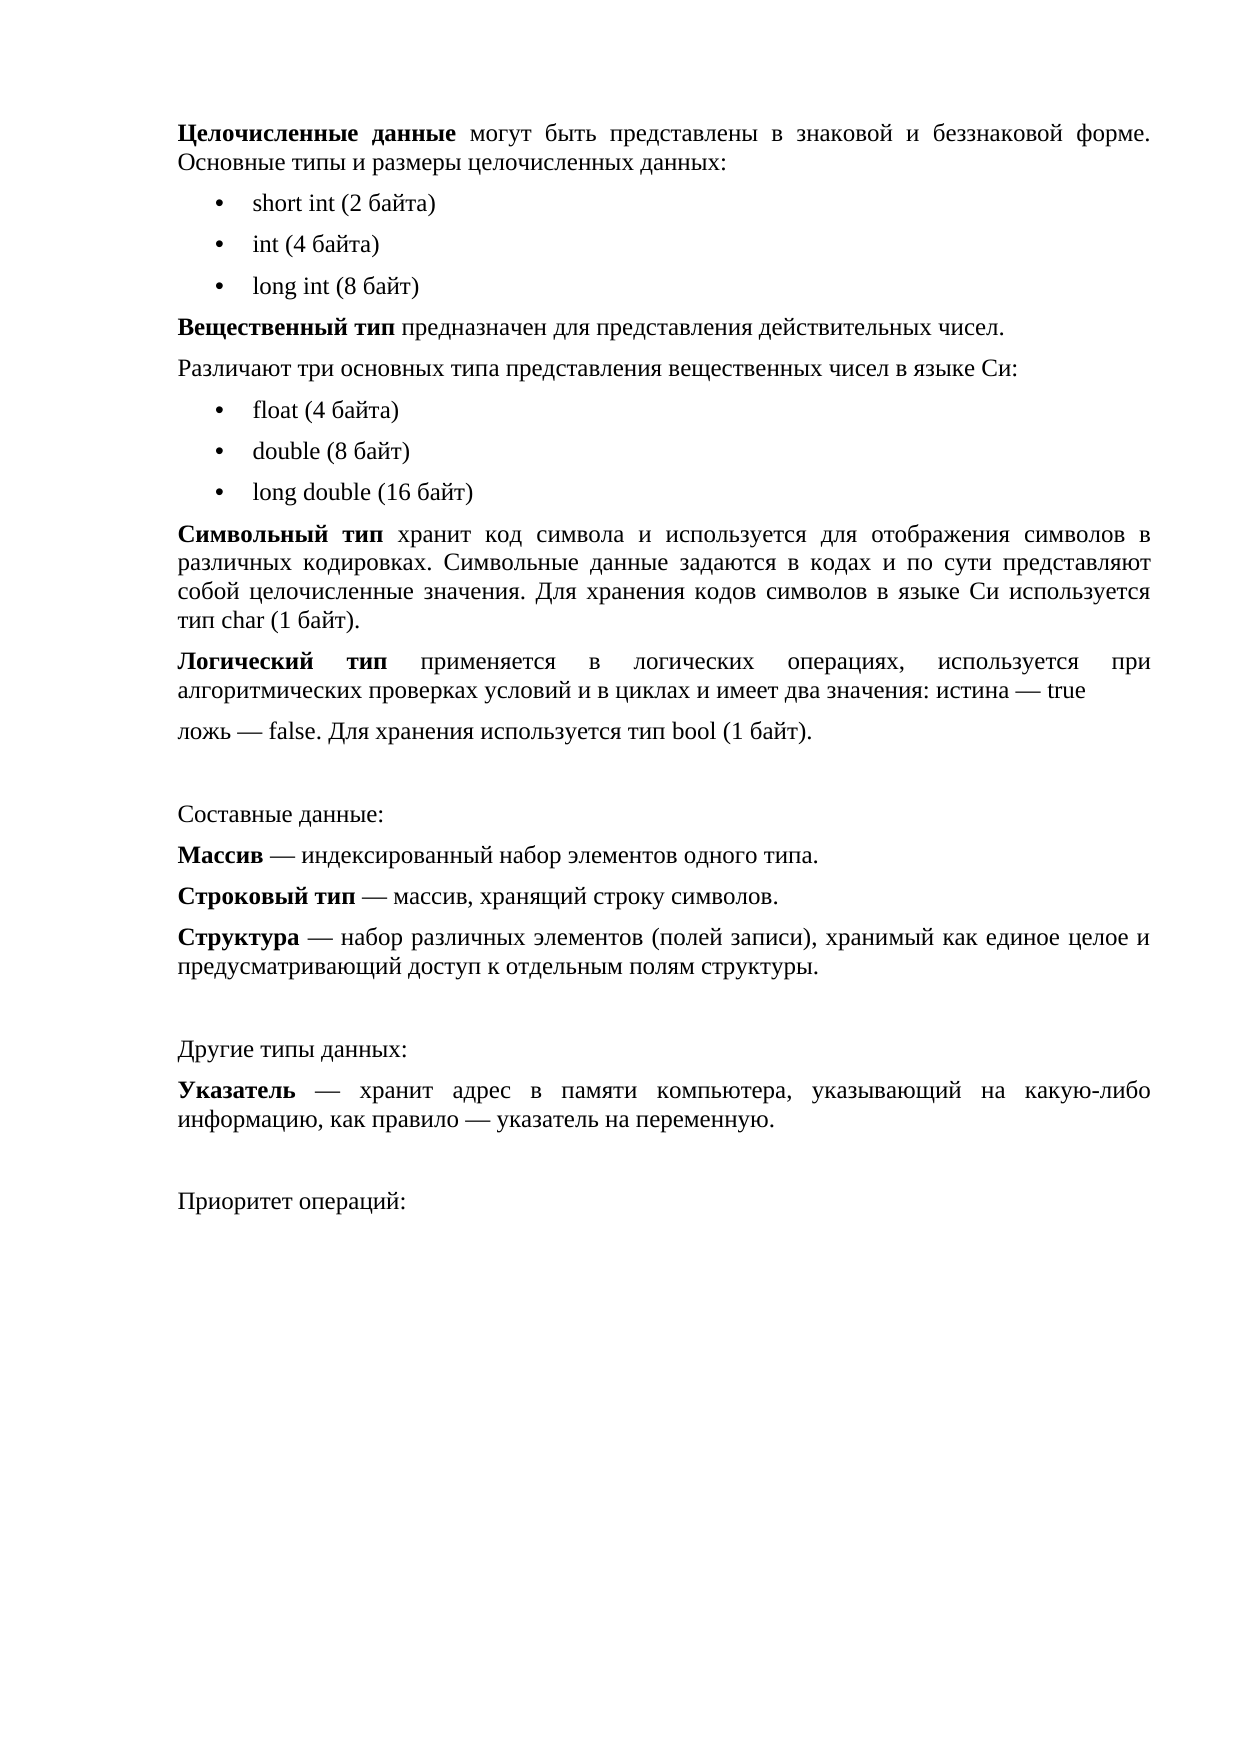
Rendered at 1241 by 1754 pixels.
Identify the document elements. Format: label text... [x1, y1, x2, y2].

list int (4 байта) [215, 229, 1152, 258]
list long double (16 байт) [215, 477, 1152, 506]
text Вещественный тип предназначен для представления действительных чисел. [177, 312, 1152, 341]
text Логический тип применяется в логических операциях, используется при алгоритмических проверках условий и в циклах и имеет два значения: истина — true [177, 646, 1152, 704]
text Указатель — хранит адрес в памяти компьютера, указывающий на какую-либо информацию, как правило — указатель на переменную. [177, 1075, 1152, 1132]
text Другие типы данных: [177, 1034, 1152, 1062]
text Различают три основных типа представления вещественных чисел в языке Си: [177, 353, 1152, 382]
text Массив — индексированный набор элементов одного типа. [177, 840, 1152, 869]
list long int (8 байт) [215, 271, 1152, 300]
list double (8 байт) [215, 436, 1152, 465]
text Структура — набор различных элементов (полей записи), хранимый как единое целое и предусматривающий доступ к отдельным полям структуры. [177, 922, 1152, 980]
text Целочисленные данные могут быть представлены в знаковой и беззнаковой форме. Основные типы и размеры целочисленных данных: [177, 118, 1152, 176]
text ложь — false. Для хранения используется тип bool (1 байт). [177, 716, 1152, 745]
text Составные данные: [177, 799, 1152, 827]
text Строковый тип — массив, хранящий строку символов. [177, 881, 1152, 910]
list float (4 байта) [215, 395, 1152, 423]
list short int (2 байта) [215, 188, 1152, 217]
text Приоритет операций: [177, 1186, 1152, 1215]
text Символьный тип хранит код символа и используется для отображения символов в различных кодировках. Символьные данные задаются в кодах и по сути представляют собой целочисленные значения. Для хранения кодов символов в языке Си используется тип char (1 байт). [177, 519, 1152, 634]
